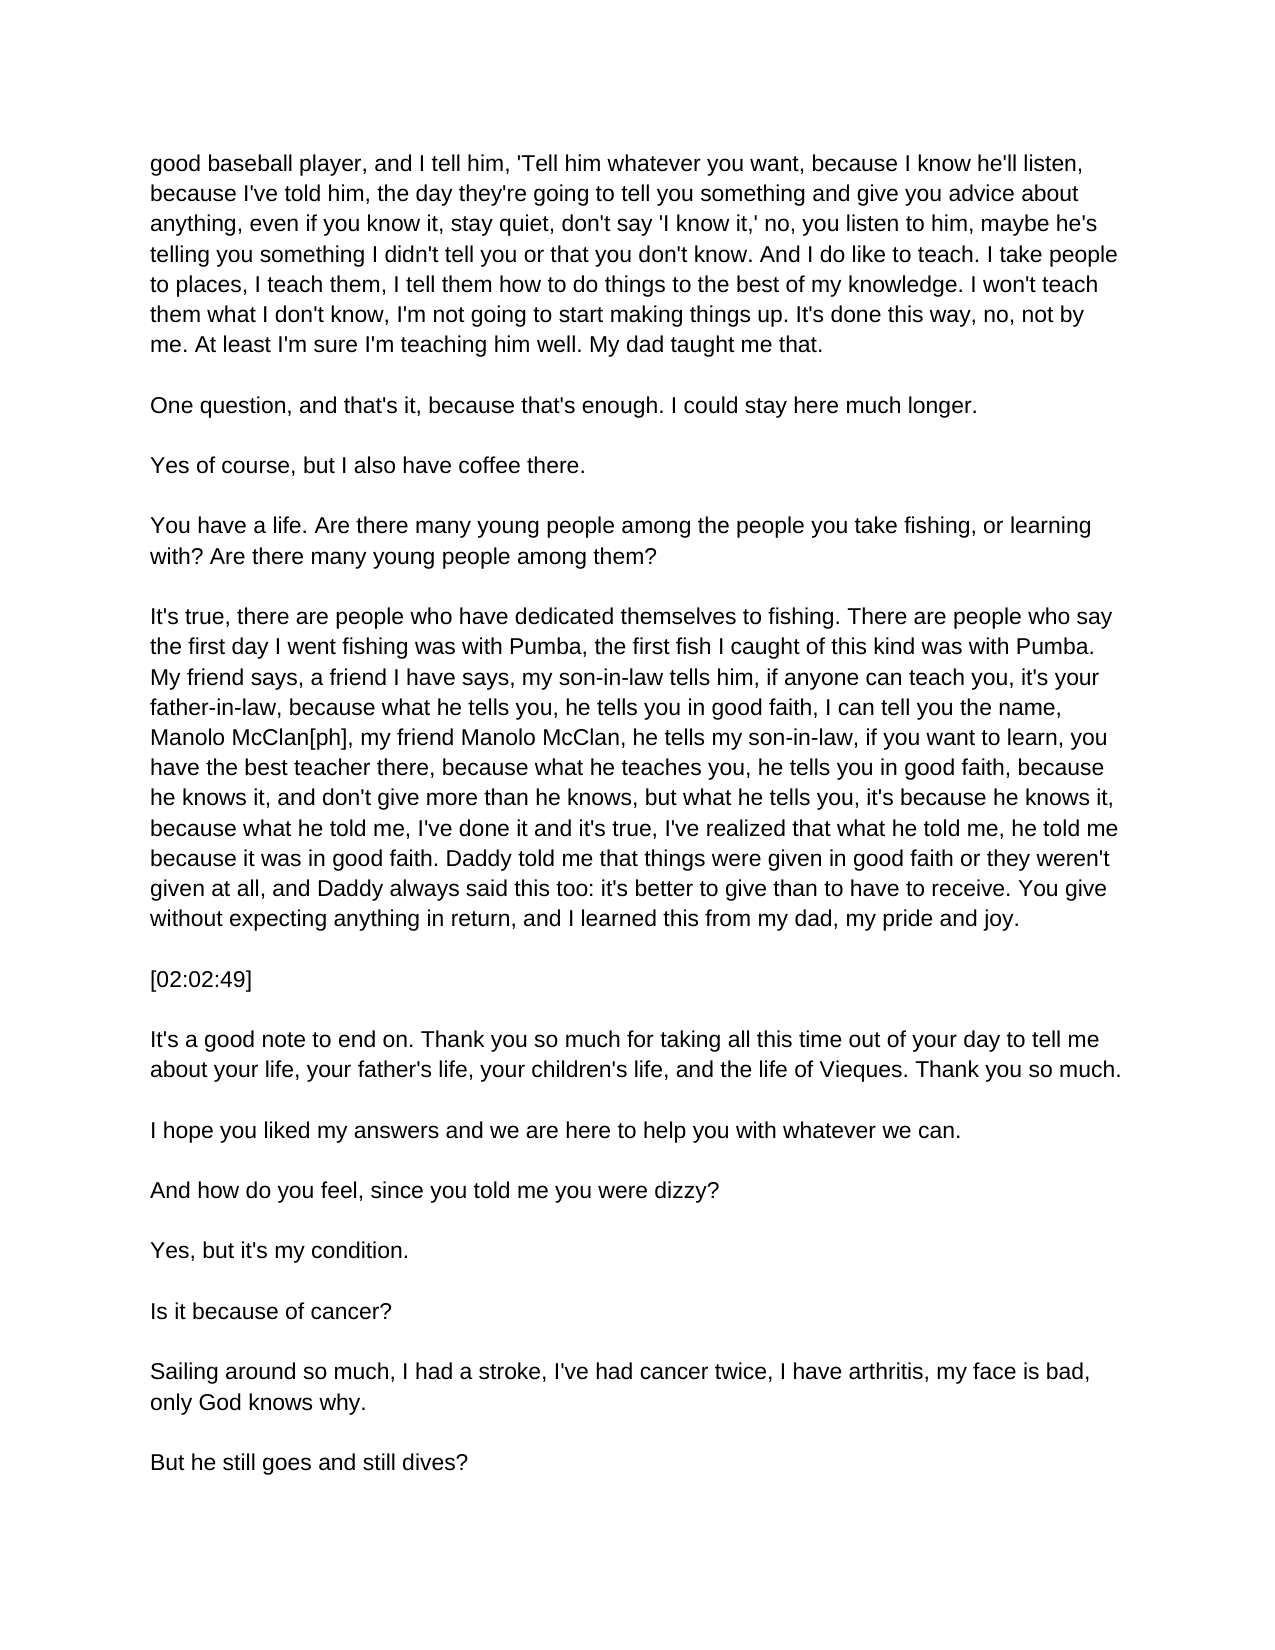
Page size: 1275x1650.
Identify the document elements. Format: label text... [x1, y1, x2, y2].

text One question, and that's it, because that's enough. I could stay here much longer. [150, 392, 1125, 418]
text Sailing around so much, I had a stroke, I've had cancer twice, I have arthritis, my face is bad, only God knows why. [150, 1358, 1125, 1415]
text Yes, but it's my condition. [150, 1237, 1125, 1264]
text It's true, there are people who have dedicated themselves to fishing. There are people who say the first day I went fishing was with Pumba, the first fish I caught of this kind was with Pumba. My friend says, a friend I have says, my son-in-law tells him, if anyone can teach you, it's your father-in-law, because what he tells you, he tells you in good faith, I can tell you the name, Manolo McClan[ph], my friend Manolo McClan, he tells my son-in-law, if you want to learn, you have the best teacher there, because what he teaches you, he tells you in good faith, because he knows it, and don't give more than he knows, but what he tells you, it's because he knows it, because what he told me, I've done it and it's true, I've realized that what he told me, he told me because it was in good faith. Daddy told me that things were given in good faith or they weren't given at all, and Daddy always said this too: it's better to give than to have to receive. You give without expecting anything in return, and I learned this from my dad, my pride and joy. [150, 603, 1125, 932]
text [150, 150, 1125, 358]
text [02:02:49] [150, 966, 1125, 992]
text I hope you liked my answers and we are here to help you with whatever we can. [150, 1117, 1125, 1143]
text You have a life. Are there many young people among the people you take fishing, or learning with? Are there many young people among them? [150, 512, 1125, 569]
text Yes of course, but I also have coffee there. [150, 452, 1125, 478]
text Is it because of cancer? [150, 1298, 1125, 1324]
text It's a good note to end on. Thank you so much for taking all this time out of your day to tell me about your life, your father's life, your children's life, and the life of Vieques. Thank you so much. [150, 1026, 1125, 1083]
text But he still goes and still dives? [150, 1449, 1125, 1475]
text And how do you feel, since you told me you were dizzy? [150, 1177, 1125, 1203]
